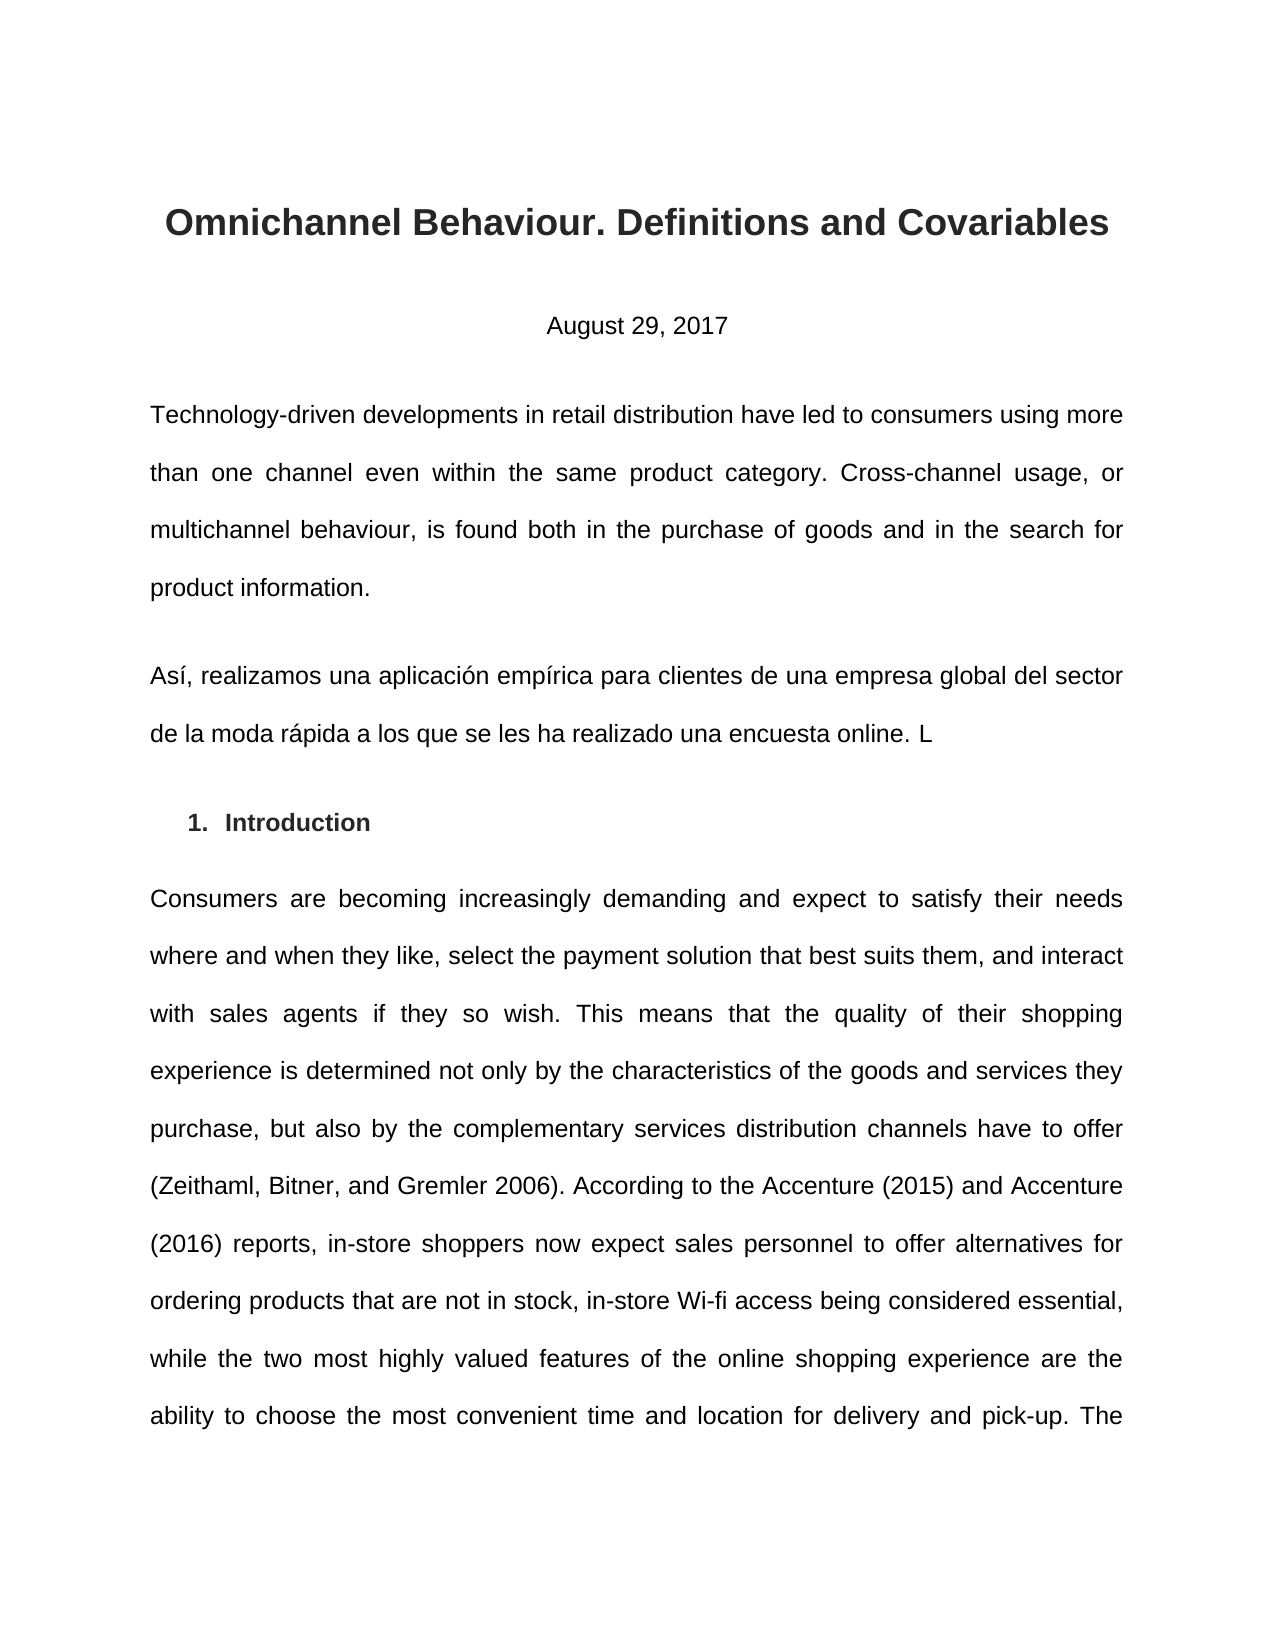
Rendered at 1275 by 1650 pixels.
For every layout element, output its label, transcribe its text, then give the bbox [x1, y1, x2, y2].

text Así, realizamos una aplicación empírica para clientes de una empresa global del sector de la moda rápida a los que se les ha realizado una encuesta online. L [150, 661, 1125, 747]
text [150, 884, 1125, 1430]
text Technology-driven developments in retail distribution have led to consumers using more than one channel even within the same product category. Cross-channel usage, or multichannel behaviour, is found both in the purchase of goods and in the search for product information. [150, 400, 1125, 601]
text August 29, 2017 [150, 311, 1125, 340]
subtitle Introduction [187, 807, 1125, 836]
title Omnichannel Behaviour. Definitions and Covariables [150, 200, 1125, 243]
